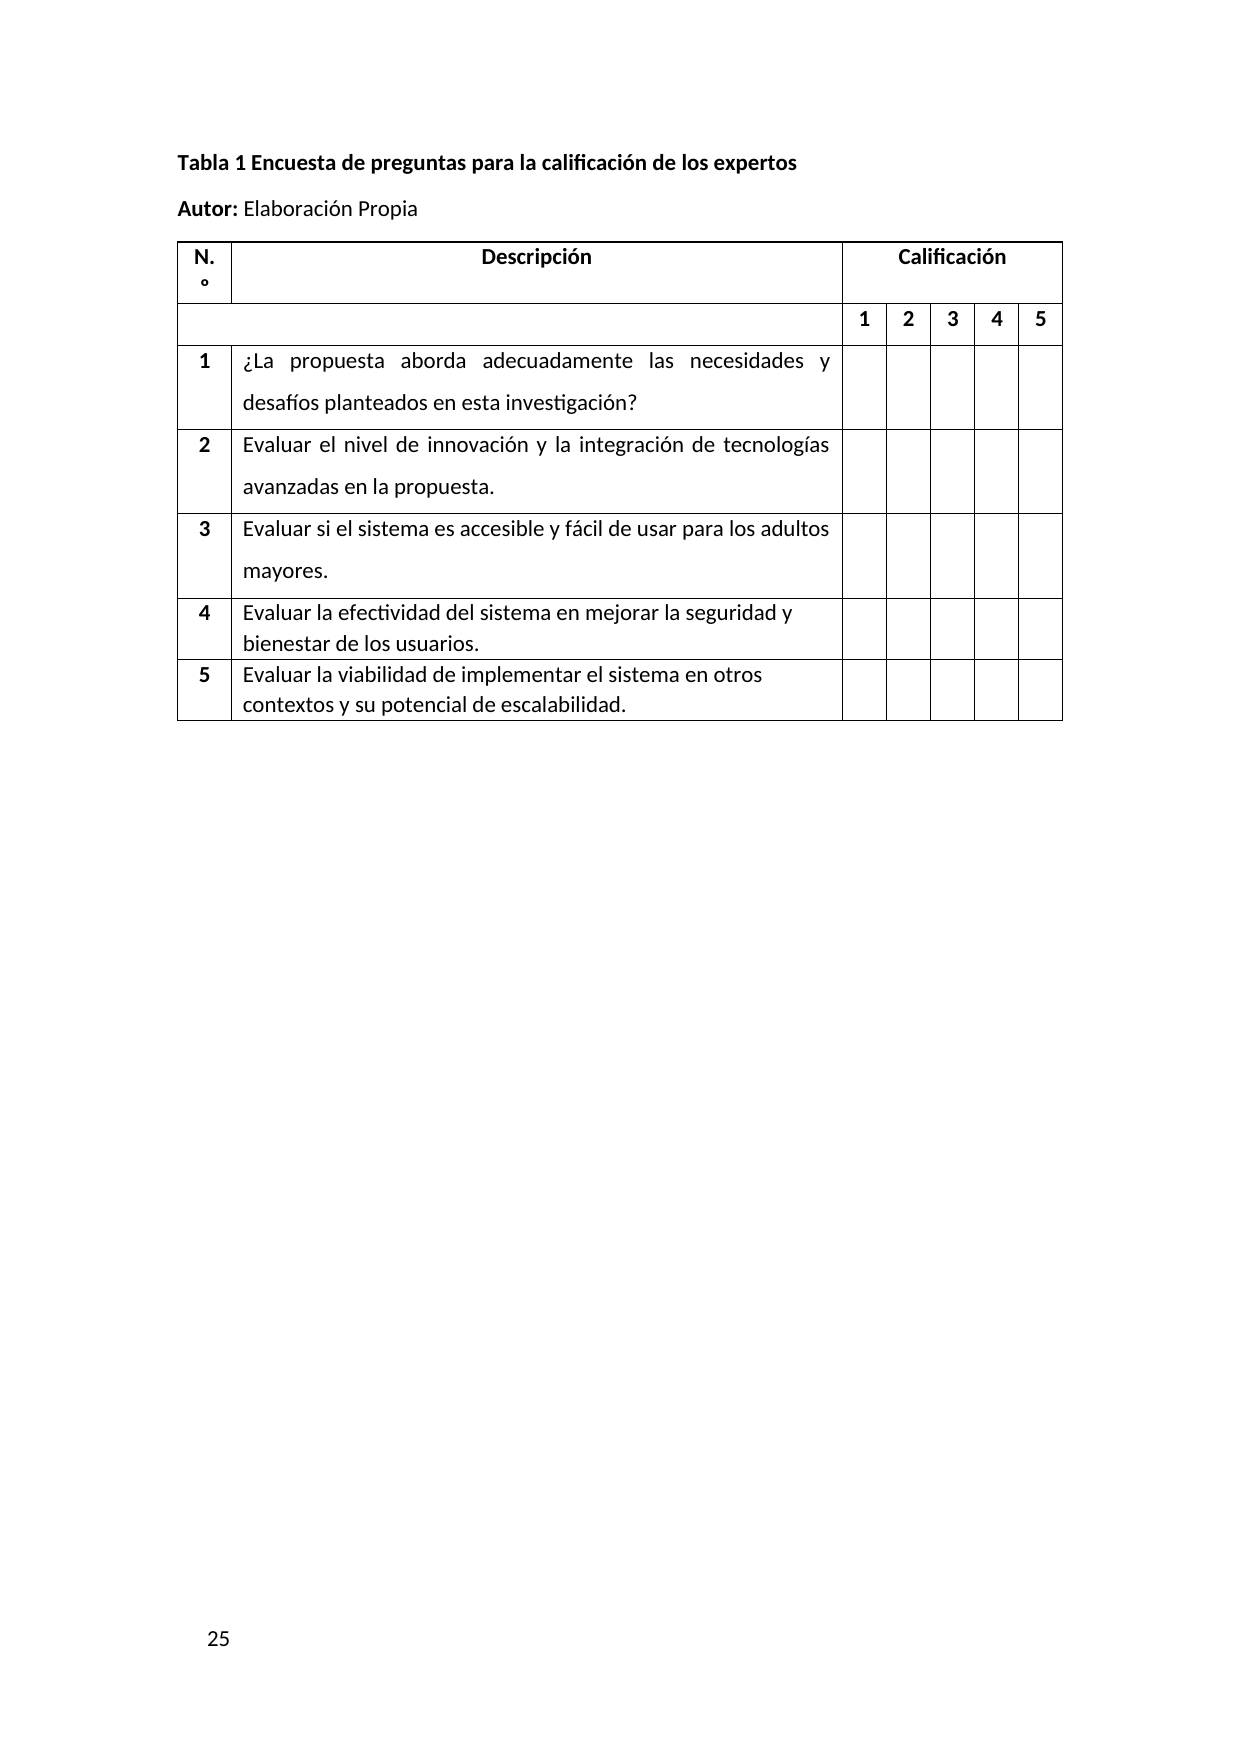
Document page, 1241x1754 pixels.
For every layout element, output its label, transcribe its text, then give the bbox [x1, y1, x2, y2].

table_cell [1019, 430, 1062, 513]
table_cell 2 [178, 430, 231, 513]
table_cell [931, 346, 974, 429]
table_cell [931, 660, 974, 720]
table_cell [178, 304, 842, 345]
table_cell [1019, 660, 1062, 720]
table_cell [1019, 514, 1062, 597]
table_cell Evaluar si el sistema es accesible y fácil de usar para los adultos mayores. [232, 514, 842, 597]
table_header Calificación [843, 243, 1062, 303]
table_cell [1019, 346, 1062, 429]
table_cell [843, 346, 886, 429]
text Autor: Elaboración Propia [177, 194, 1063, 223]
table_cell [975, 514, 1018, 597]
table_cell [843, 430, 886, 513]
table_cell [975, 660, 1018, 720]
table_cell [887, 514, 930, 597]
table_cell [931, 514, 974, 597]
table_cell 2 [887, 304, 930, 345]
table_cell Evaluar el nivel de innovación y la integración de tecnologías avanzadas en la propuesta. [232, 430, 842, 513]
table_cell 4 [975, 304, 1018, 345]
table_cell 5 [178, 660, 231, 720]
table_cell 3 [178, 514, 231, 597]
table_cell [887, 660, 930, 720]
table_cell 5 [1019, 304, 1062, 345]
table_cell Evaluar la viabilidad de implementar el sistema en otros contextos y su potencial de escalabilidad. [232, 660, 842, 720]
table_cell ¿La propuesta aborda adecuadamente las necesidades y desafíos planteados en esta investigación? [232, 346, 842, 429]
table_cell [887, 599, 930, 659]
table_cell [887, 346, 930, 429]
table_cell 1 [843, 304, 886, 345]
table_cell [843, 599, 886, 659]
table_cell [975, 346, 1018, 429]
table_cell [975, 599, 1018, 659]
table_cell [931, 599, 974, 659]
table_cell [931, 430, 974, 513]
table_cell Evaluar la efectividad del sistema en mejorar la seguridad y bienestar de los usuarios. [232, 599, 842, 659]
table_header N.º [178, 243, 231, 303]
table_cell [1019, 599, 1062, 659]
table_cell 4 [178, 599, 231, 659]
table_cell [975, 430, 1018, 513]
text Tabla 1 Encuesta de preguntas para la calificación de los expertos [177, 148, 1063, 176]
table_cell 1 [178, 346, 231, 429]
table_header Descripción [232, 243, 842, 303]
table_cell [843, 514, 886, 597]
table_cell [843, 660, 886, 720]
table_cell 3 [931, 304, 974, 345]
table_cell [887, 430, 930, 513]
